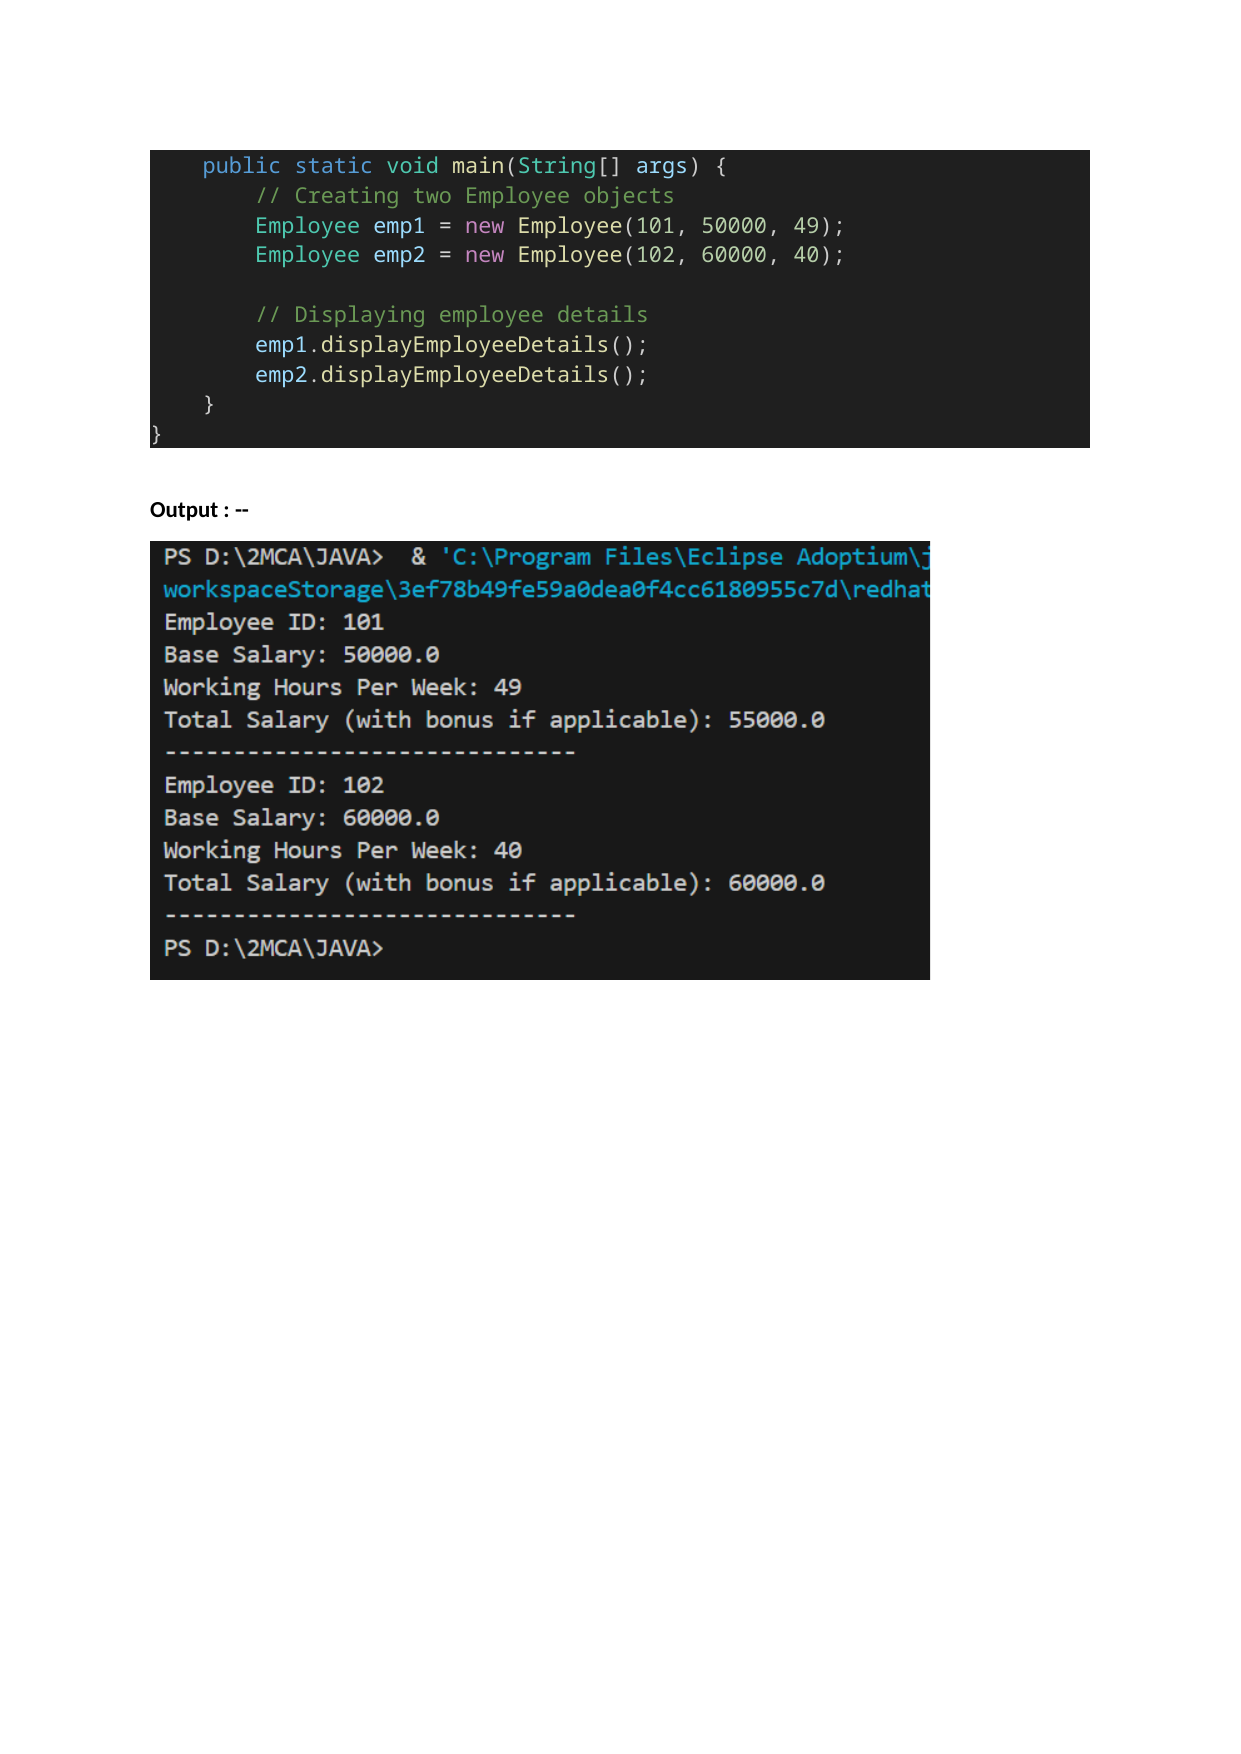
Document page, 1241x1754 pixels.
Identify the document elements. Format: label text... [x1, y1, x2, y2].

picture [150, 541, 930, 980]
text emp2.displayEmployeeDetails(); [150, 358, 1090, 388]
text public static void main(String[] args) { [150, 150, 1090, 180]
text } [150, 418, 1090, 448]
text // Displaying employee details [150, 299, 1090, 329]
text emp1.displayEmployeeDetails(); [150, 329, 1090, 358]
text Employee emp2 = new Employee(102, 60000, 40); [150, 239, 1090, 269]
text } [150, 388, 1090, 418]
text Output : -- [150, 495, 1090, 523]
text Employee emp1 = new Employee(101, 50000, 49); [150, 209, 1090, 239]
text // Creating two Employee objects [150, 180, 1090, 209]
